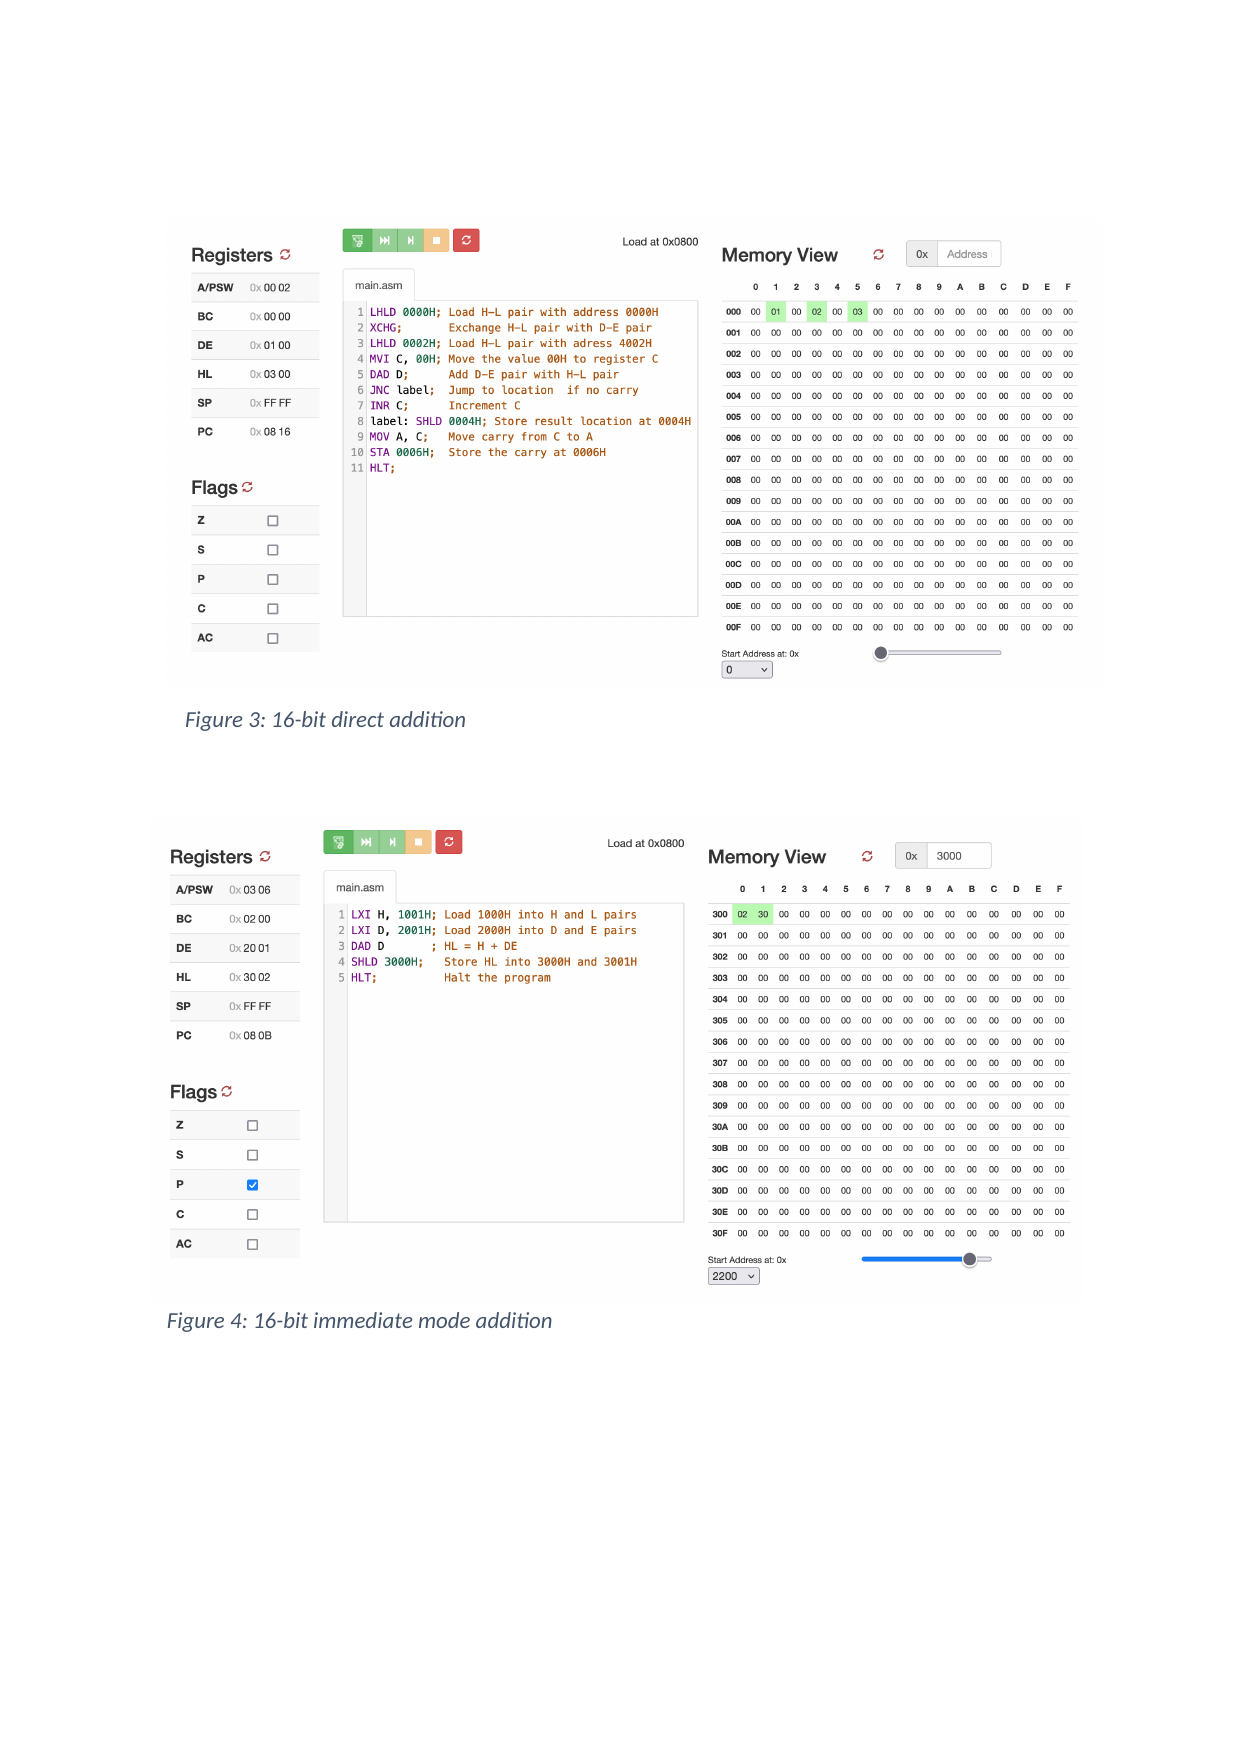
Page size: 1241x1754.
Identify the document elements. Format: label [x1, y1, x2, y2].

picture [165, 218, 1103, 690]
picture [147, 817, 1085, 1303]
